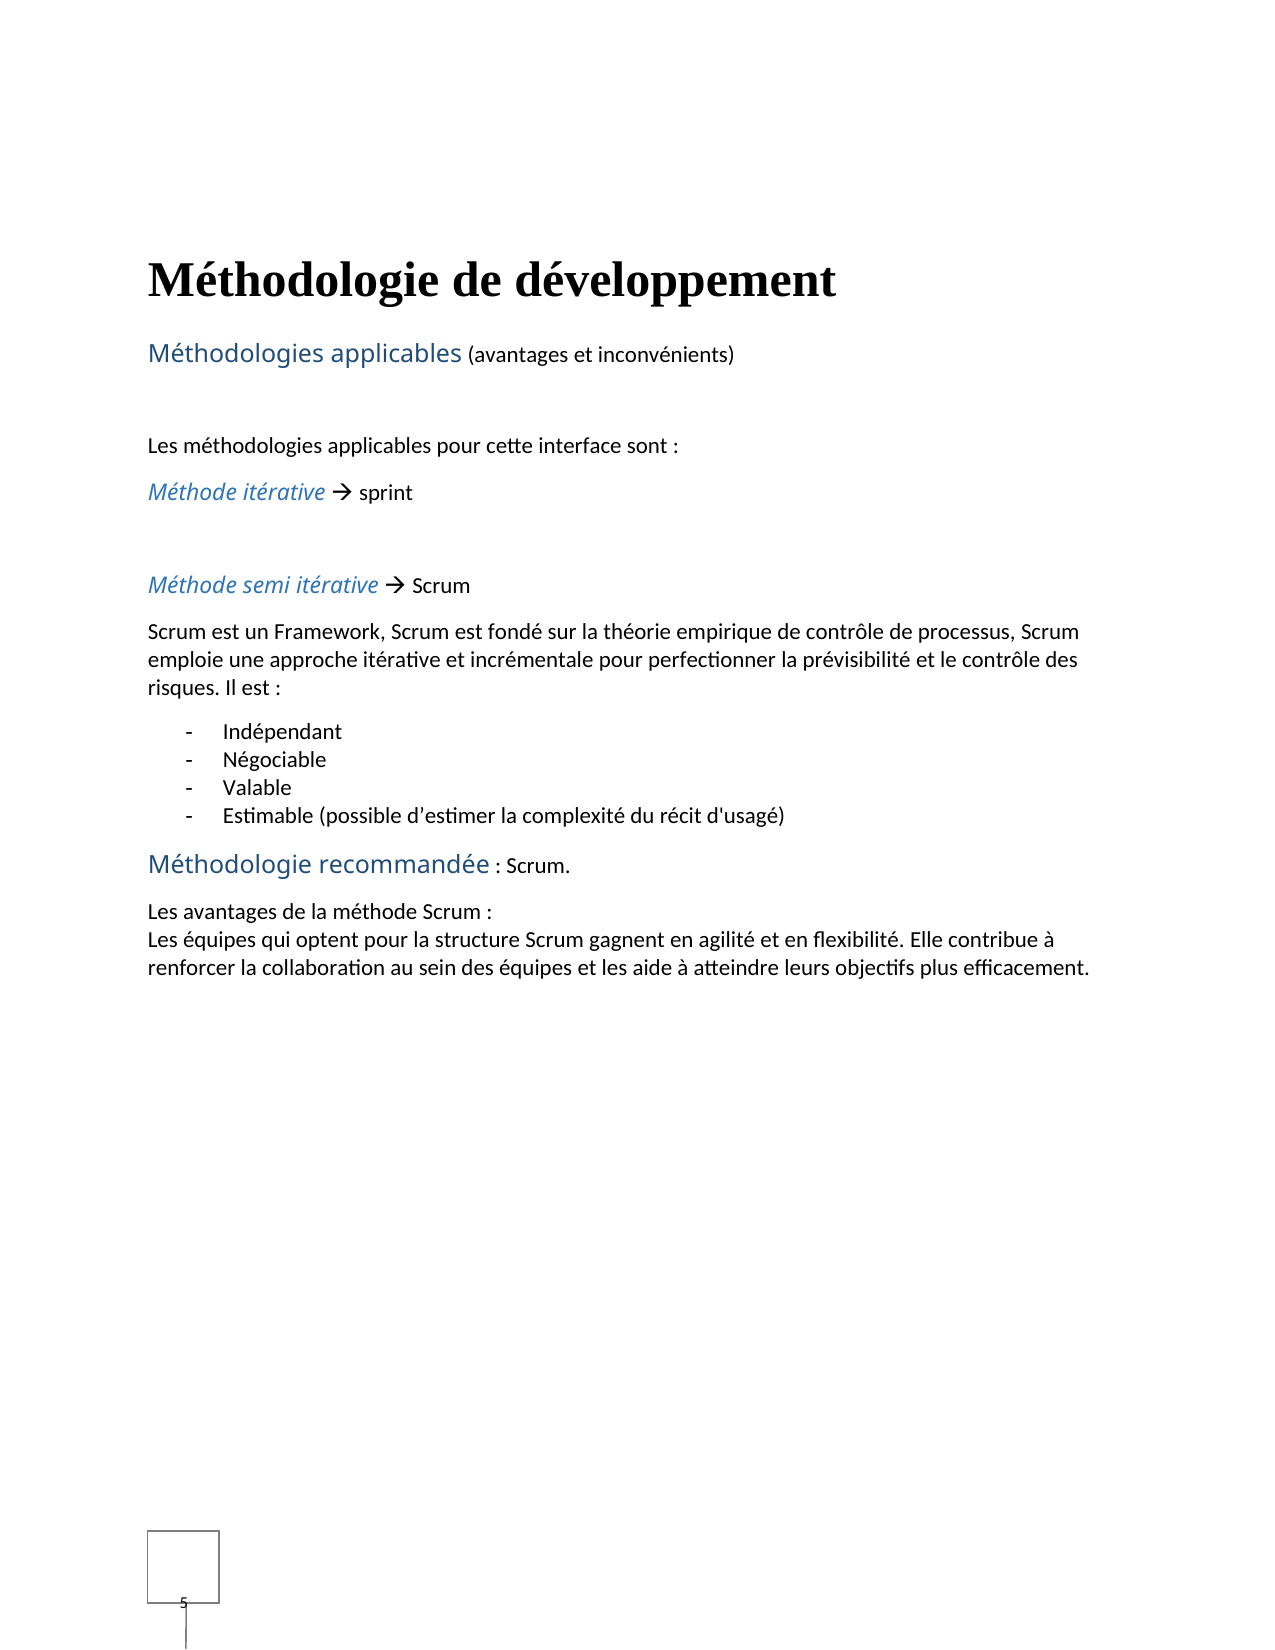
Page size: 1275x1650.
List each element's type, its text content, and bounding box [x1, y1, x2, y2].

text Scrum est un Framework, Scrum est fondé sur la théorie empirique de contrôle de processus, Scrum emploie une approche itérative et incrémentale pour perfectionner la prévisibilité et le contrôle des risques. Il est : [148, 617, 1127, 701]
list Estimable (possible d’estimer la complexité du récit d'usagé) [185, 802, 1127, 829]
text Méthode semi itérative Scrum [148, 569, 1127, 600]
list Négociable [185, 746, 1127, 773]
text Méthode itérative sprint [148, 476, 1127, 507]
text Les avantages de la méthode Scrum : Les équipes qui optent pour la structure Scrum gagnent en agilité et en flexibilité. Elle contribue à renforcer la collaboration au sein des équipes et les aide à atteindre leurs objectifs plus efficacement. [148, 897, 1127, 981]
text Méthodologie recommandée : Scrum. [148, 846, 1127, 880]
subtitle Méthodologie de développement [148, 249, 1127, 307]
text Les méthodologies applicables pour cette interface sont : [148, 432, 1127, 459]
text Méthodologies applicables (avantages et inconvénients) [148, 336, 1127, 370]
list Valable [185, 773, 1127, 802]
list Indépendant [185, 717, 1127, 746]
